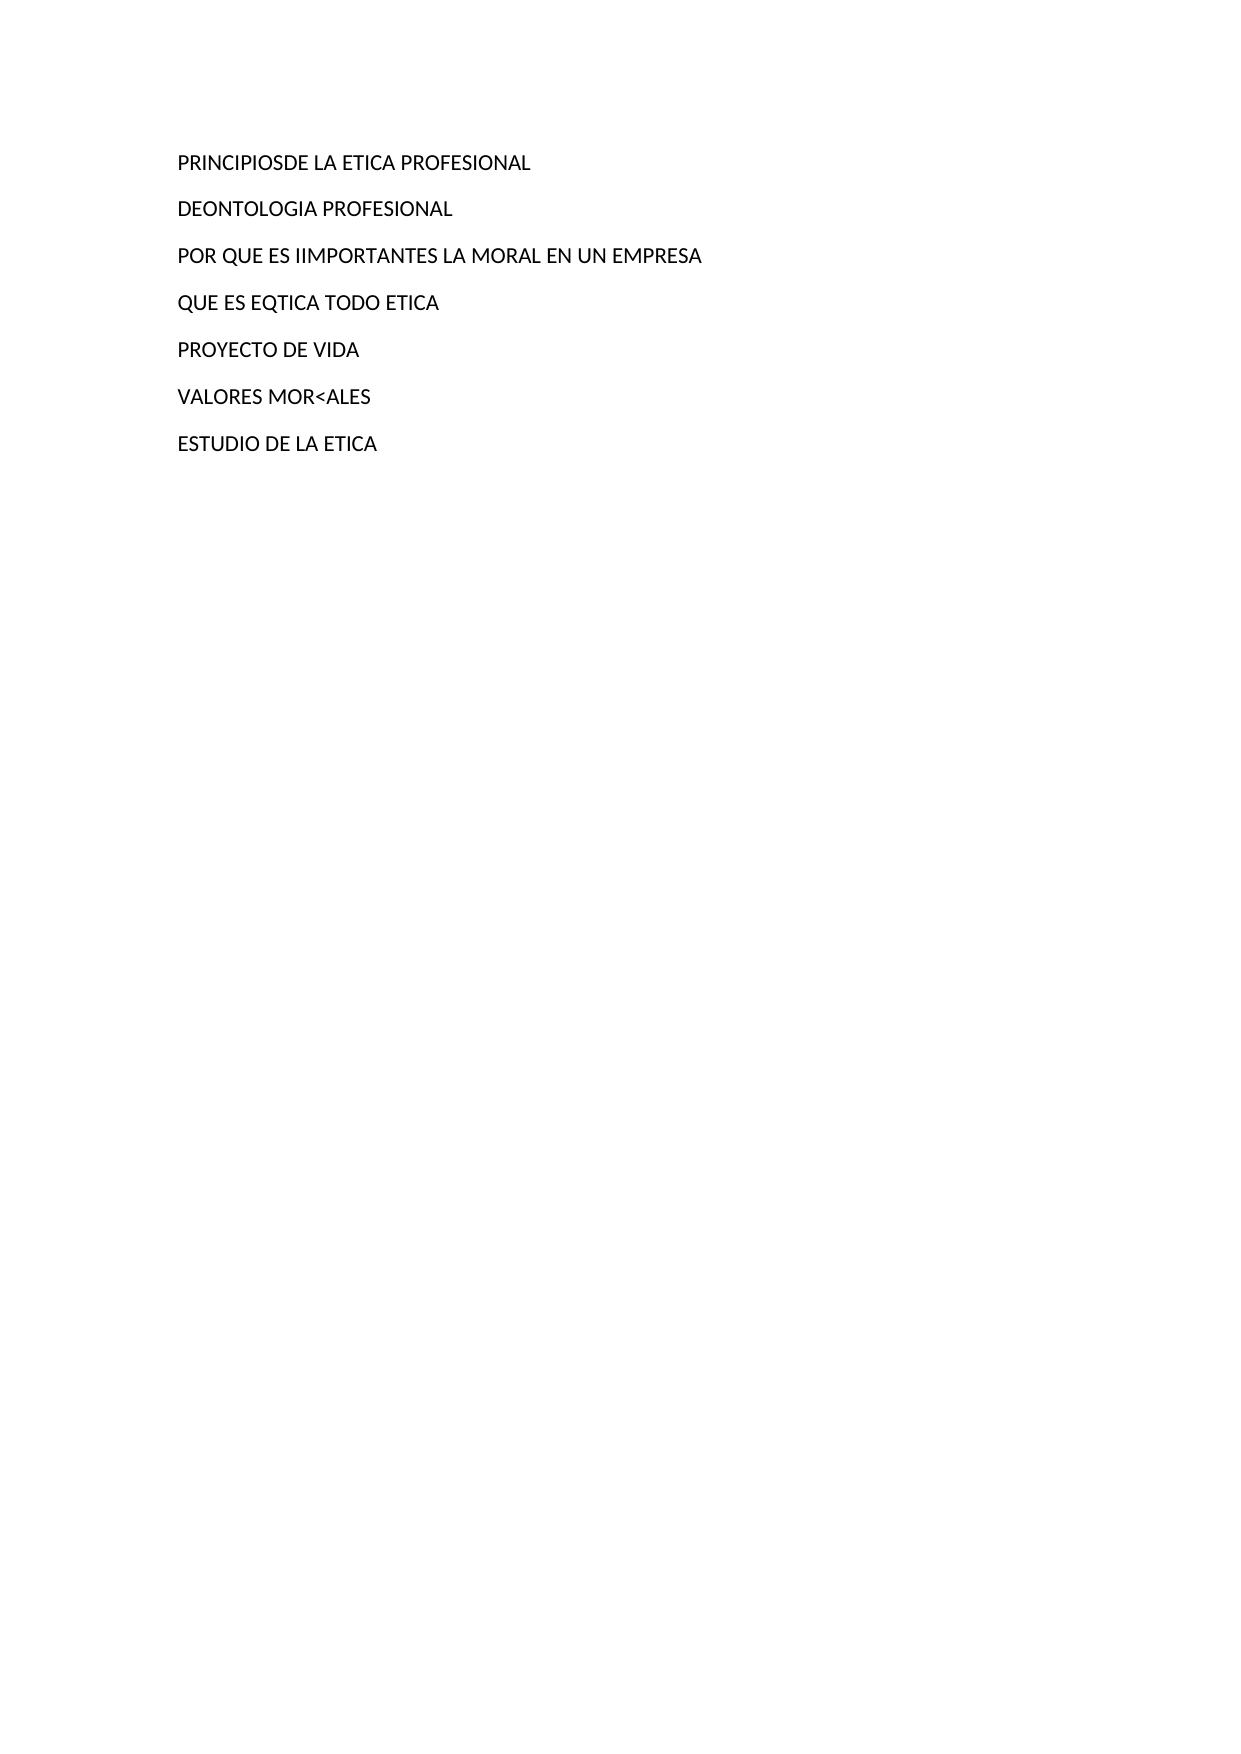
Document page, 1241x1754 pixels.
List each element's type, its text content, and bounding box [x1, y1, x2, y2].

text PROYECTO DE VIDA [177, 335, 1063, 363]
text ESTUDIO DE LA ETICA [177, 429, 1063, 457]
text PRINCIPIOSDE LA ETICA PROFESIONAL [177, 148, 1063, 176]
text QUE ES EQTICA TODO ETICA [177, 288, 1063, 316]
text POR QUE ES IIMPORTANTES LA MORAL EN UN EMPRESA [177, 241, 1063, 269]
text DEONTOLOGIA PROFESIONAL [177, 194, 1063, 222]
text VALORES MOR<ALES [177, 382, 1063, 410]
